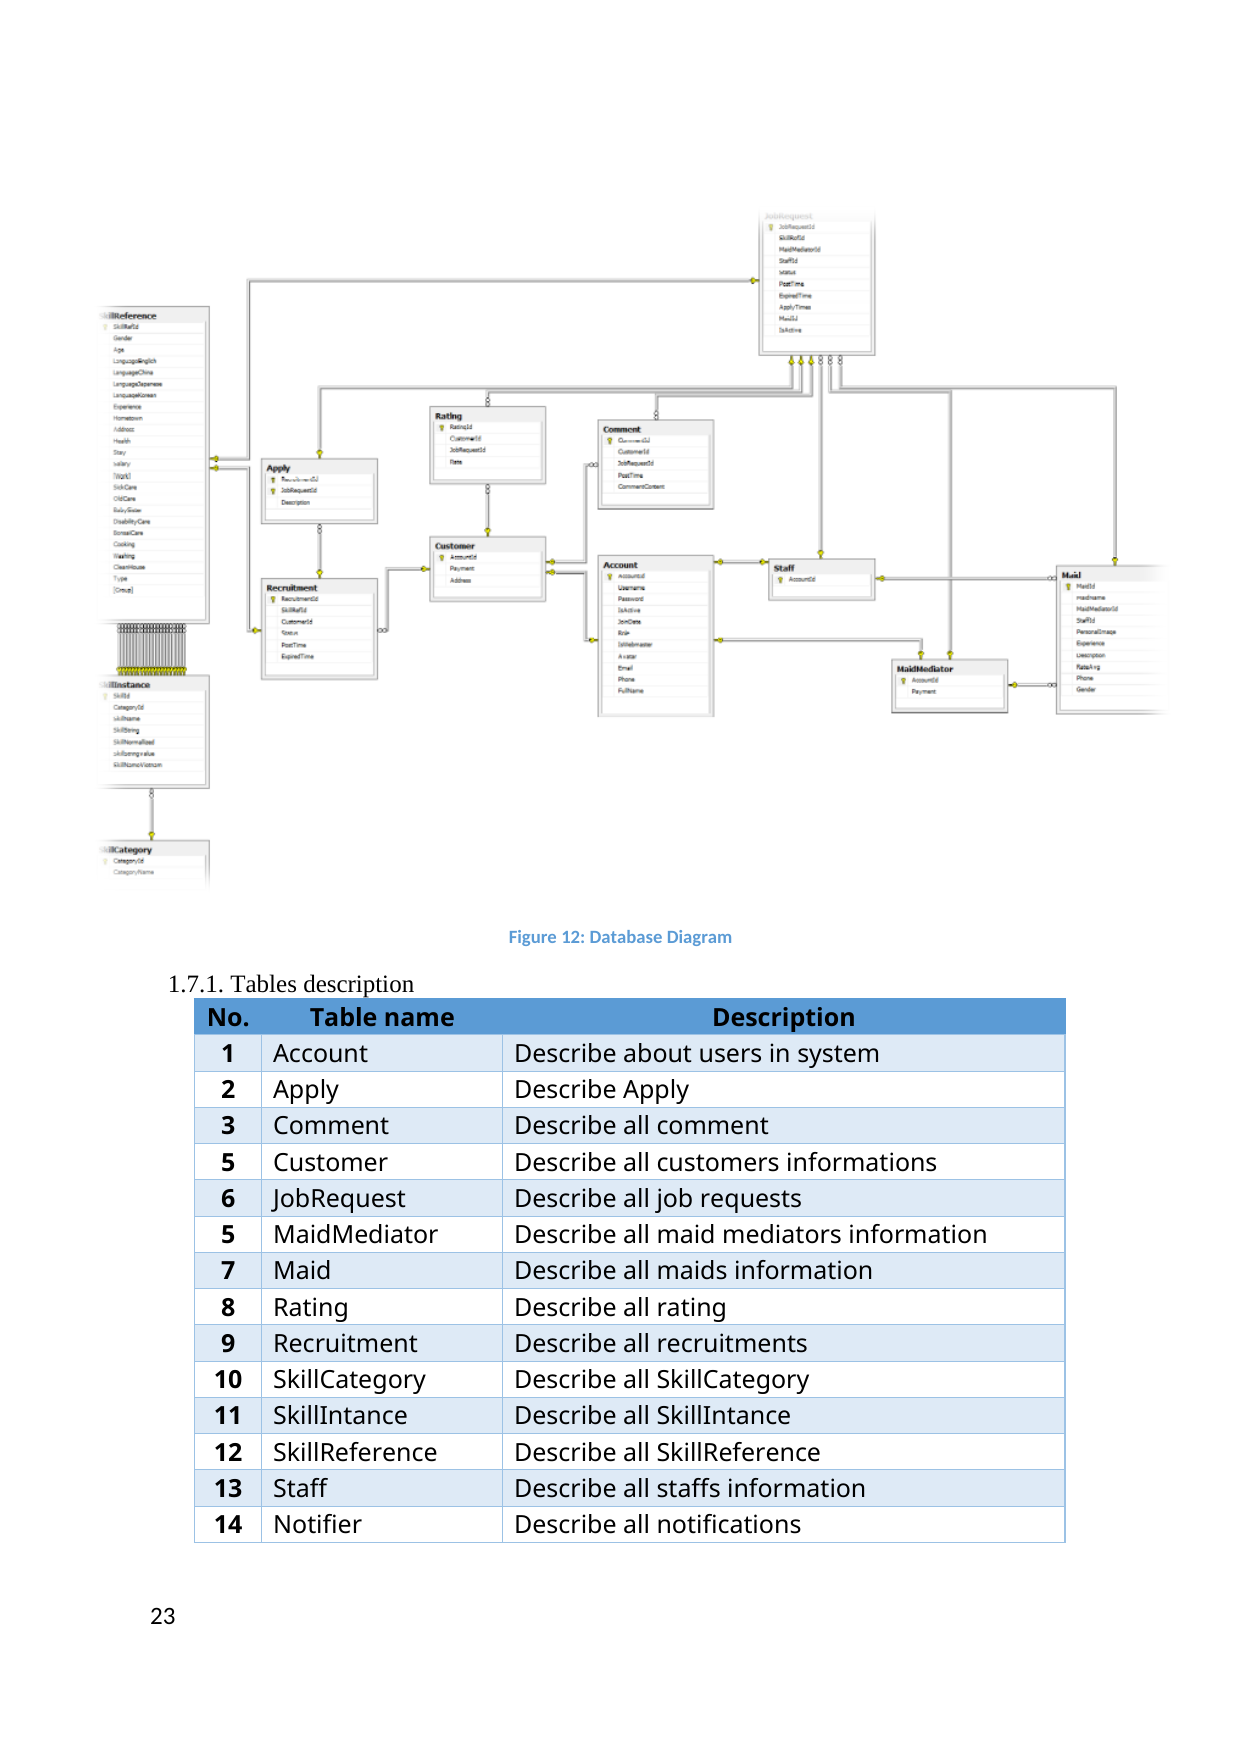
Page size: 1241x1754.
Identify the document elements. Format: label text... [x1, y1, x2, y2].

table_cell Describe all rating [503, 1289, 1064, 1324]
table_header No. [195, 999, 261, 1034]
table_header Description [503, 999, 1064, 1034]
table_cell Customer [262, 1144, 502, 1179]
table_header Table name [262, 999, 502, 1034]
table_cell Describe Apply [503, 1072, 1064, 1107]
table_cell Comment [262, 1108, 502, 1143]
table_cell Staff [262, 1470, 502, 1506]
table_cell 9 [195, 1325, 261, 1361]
table_cell Recruitment [262, 1325, 502, 1361]
table_cell Rating [262, 1289, 502, 1324]
table_cell 5 [195, 1144, 261, 1179]
table_cell Account [262, 1035, 502, 1071]
table_cell Describe all customers informations [503, 1144, 1064, 1179]
table_cell 1 [195, 1035, 261, 1071]
table_cell MaidMediator [262, 1217, 502, 1252]
table_cell 2 [195, 1072, 261, 1107]
table_cell Describe all notifications [503, 1507, 1064, 1542]
table_cell 10 [195, 1362, 261, 1397]
table_cell 3 [195, 1108, 261, 1143]
table_cell Describe all SkillCategory [503, 1362, 1064, 1397]
table_cell Describe all job requests [503, 1180, 1064, 1216]
table_cell JobRequest [262, 1180, 502, 1216]
table_cell 11 [195, 1398, 261, 1433]
picture [123, 236, 1143, 864]
table_cell Describe all maid mediators information [503, 1217, 1064, 1252]
table_cell Notifier [262, 1507, 502, 1542]
subtitle Tables description [168, 969, 1091, 997]
table_cell 5 [195, 1217, 261, 1252]
table_cell Describe all recruitments [503, 1325, 1064, 1361]
table_cell Apply [262, 1072, 502, 1107]
table_cell Describe all SkillIntance [503, 1398, 1064, 1433]
table_cell 6 [195, 1180, 261, 1216]
table_cell 14 [195, 1507, 261, 1542]
table_cell Describe all maids information [503, 1253, 1064, 1288]
table_cell 8 [195, 1289, 261, 1324]
table_cell Describe all comment [503, 1108, 1064, 1143]
table_cell 13 [195, 1470, 261, 1506]
table_cell Describe all staffs information [503, 1470, 1064, 1506]
table_cell SkillIntance [262, 1398, 502, 1433]
table_cell SkillReference [262, 1434, 502, 1469]
table_cell 7 [195, 1253, 261, 1288]
table_cell Describe about users in system [503, 1035, 1064, 1071]
table_cell Describe all SkillReference [503, 1434, 1064, 1469]
table_cell 12 [195, 1434, 261, 1469]
table_cell Maid [262, 1253, 502, 1288]
table_cell SkillCategory [262, 1362, 502, 1397]
